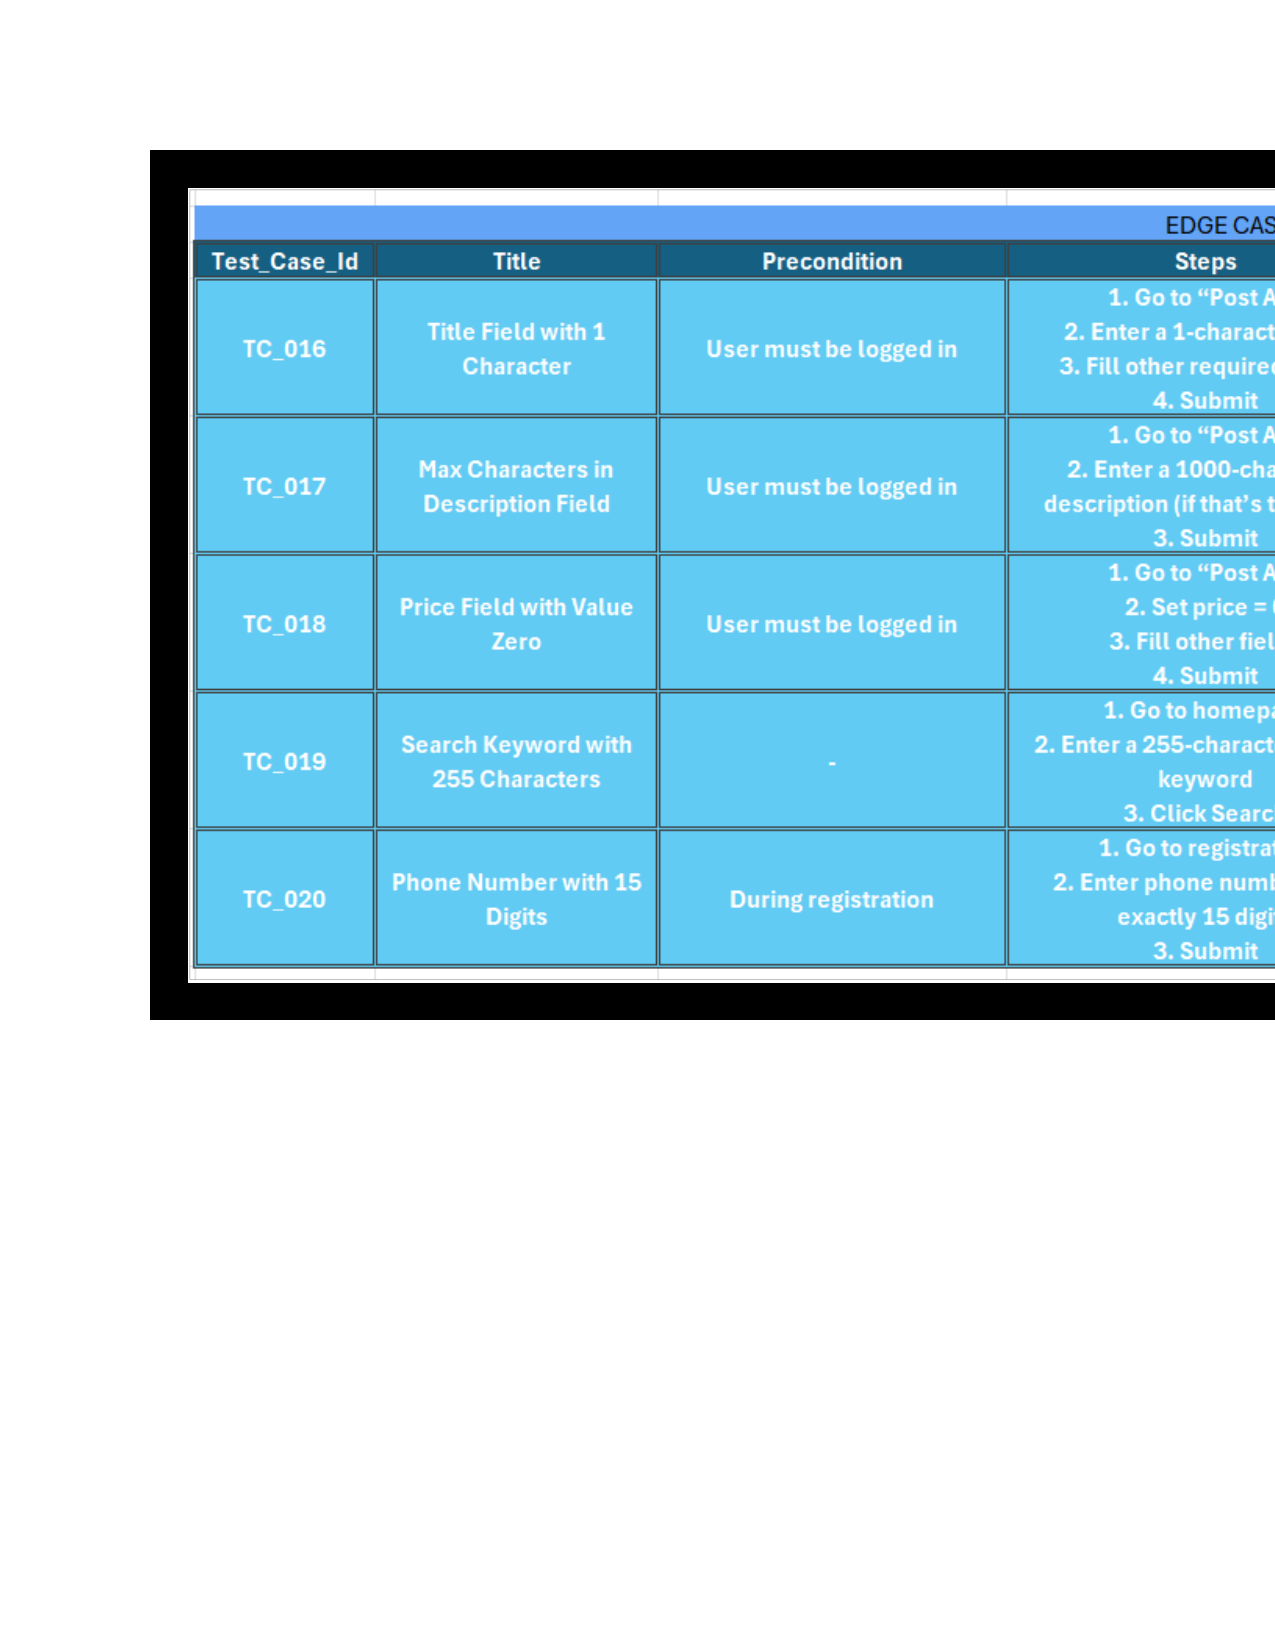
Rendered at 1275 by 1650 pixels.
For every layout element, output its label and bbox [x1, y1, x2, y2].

picture [188, 188, 1275, 983]
